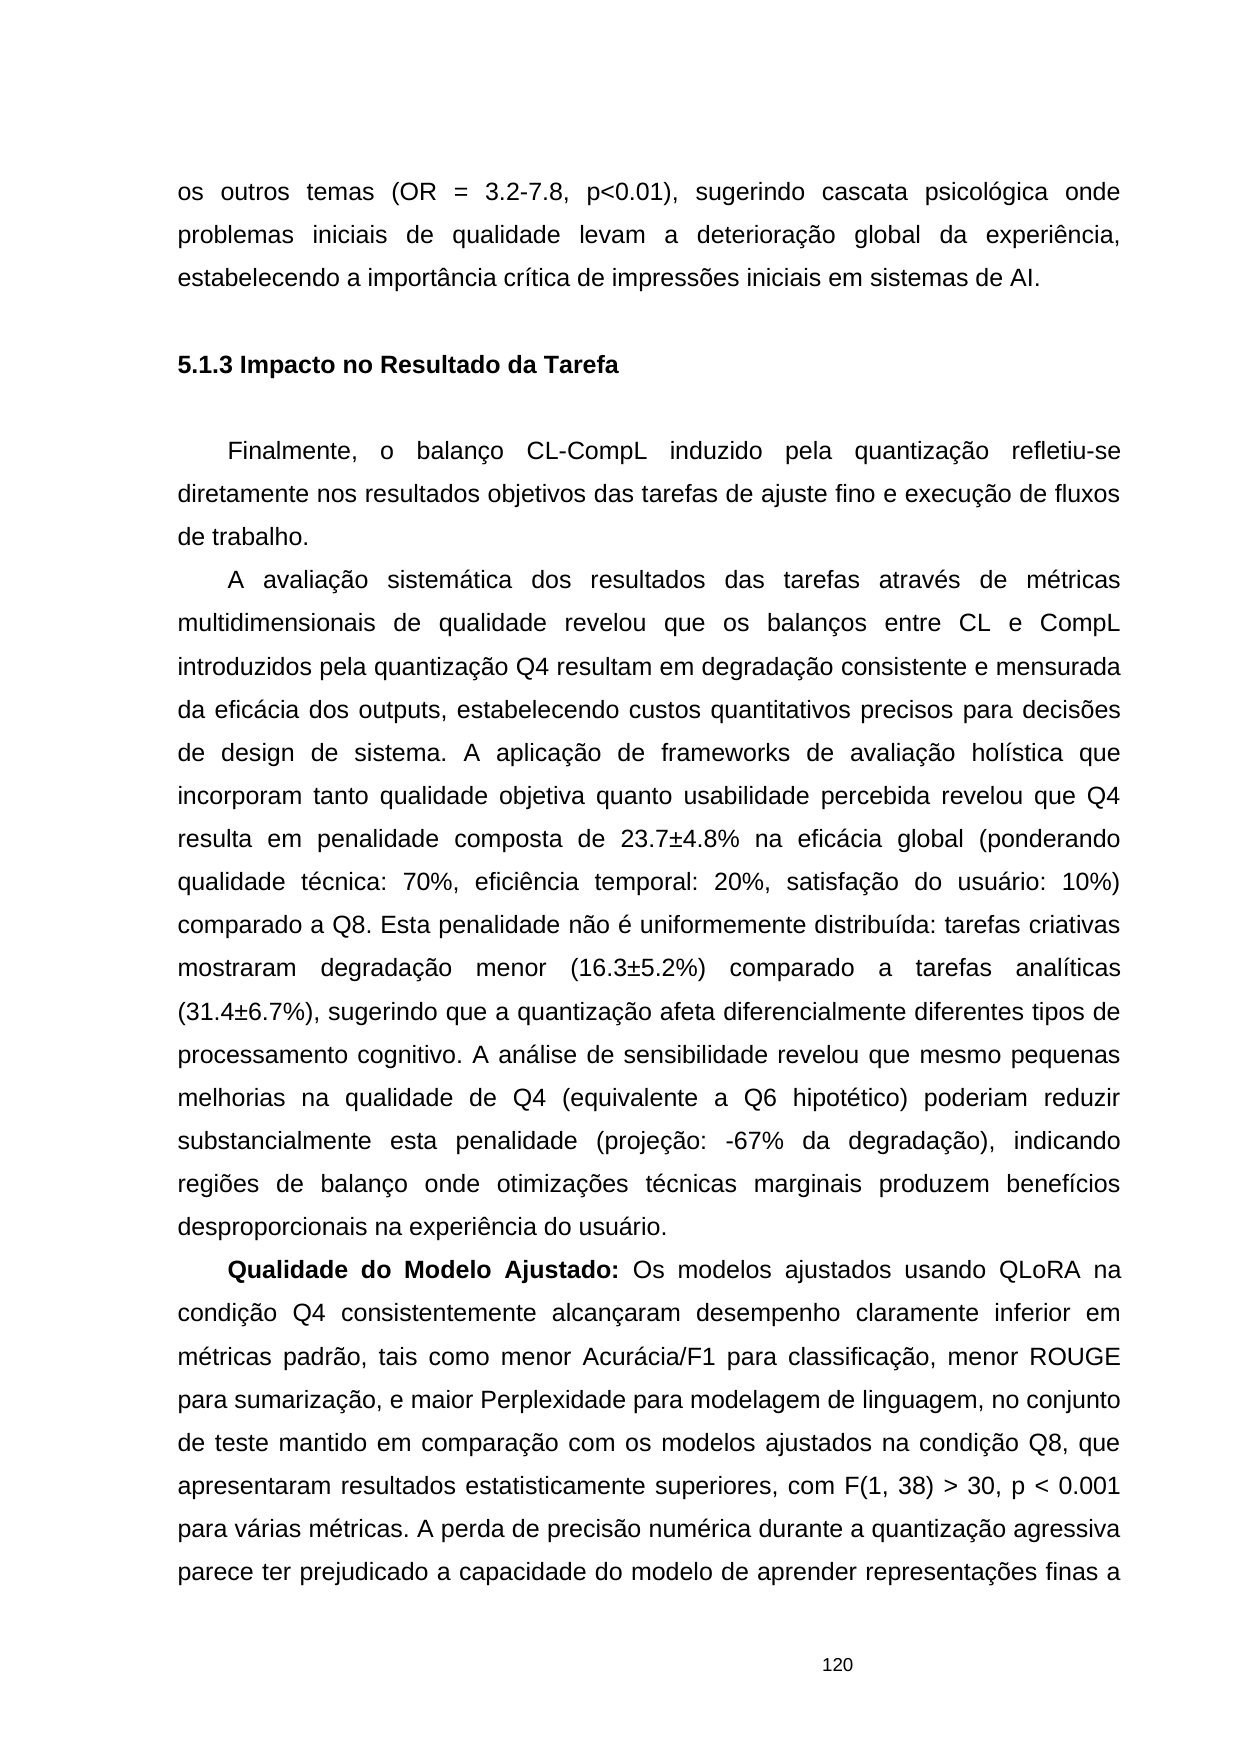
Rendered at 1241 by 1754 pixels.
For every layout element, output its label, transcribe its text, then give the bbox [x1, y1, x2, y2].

text Finalmente, o balanço CL-CompL induzido pela quantização refletiu-se diretamente nos resultados objetivos das tarefas de ajuste fino e execução de fluxos de trabalho. [177, 436, 1122, 551]
text 5.1.3 Impacto no Resultado da Tarefa [177, 350, 1122, 378]
